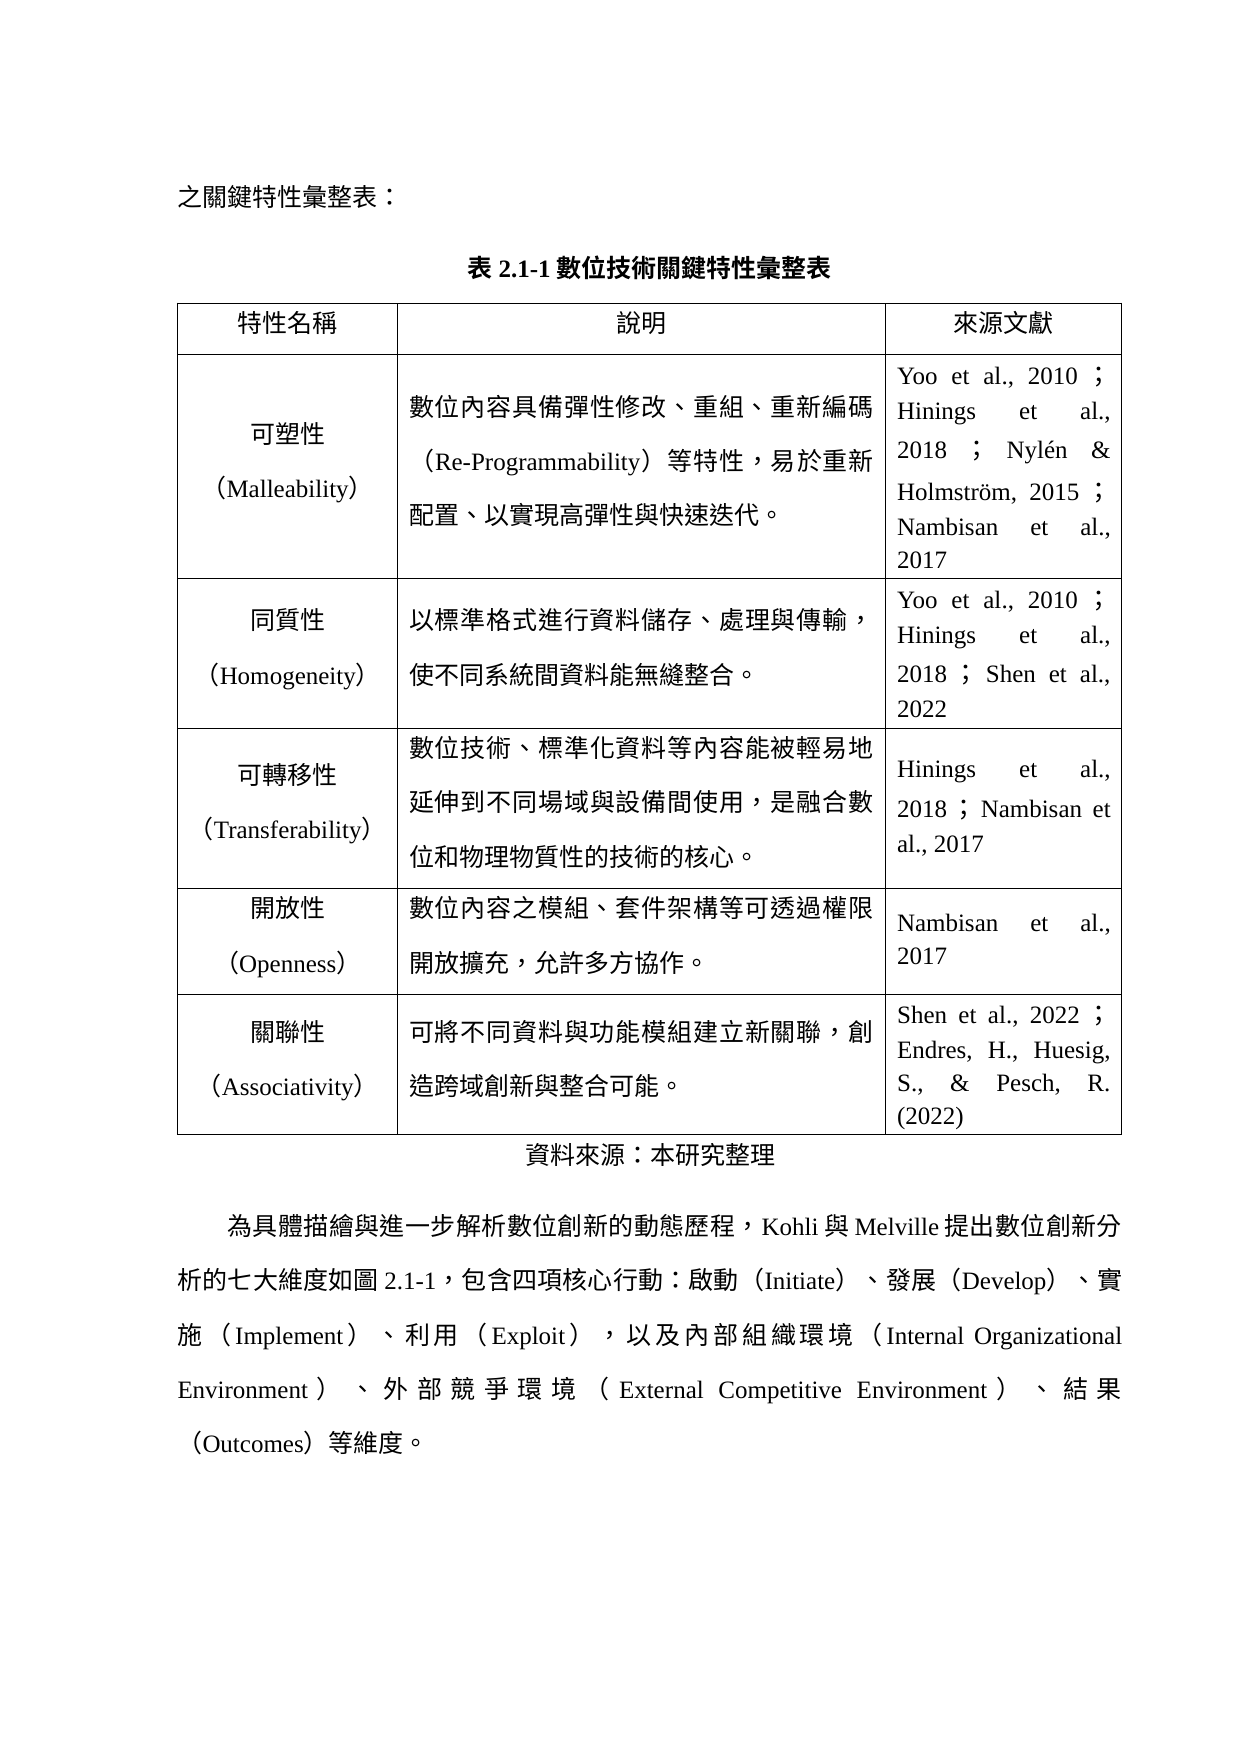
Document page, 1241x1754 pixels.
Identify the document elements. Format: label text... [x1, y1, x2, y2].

table_cell 可轉移性（Transferability） [178, 729, 397, 888]
table_cell Shen et al., 2022；Endres, H., Huesig, S., & Pesch, R. (2022) [886, 995, 1121, 1134]
table_cell 開放性（Openness） [178, 889, 397, 994]
table_cell 同質性（Homogeneity） [178, 579, 397, 727]
table_cell 以標準格式進行資料儲存、處理與傳輸，使不同系統間資料能無縫整合。 [398, 579, 885, 727]
table_cell 數位內容具備彈性修改、重組、重新編碼（Re-Programmability）等特性，易於重新配置、以實現高彈性與快速迭代。 [398, 355, 885, 578]
table_cell 可塑性（Malleability） [178, 355, 397, 578]
table_cell Yoo et al., 2010；Hinings et al., 2018；Nylén & Holmström, 2015；Nambisan et al., 2017 [886, 355, 1121, 578]
table_cell 數位技術、標準化資料等內容能被輕易地延伸到不同場域與設備間使用，是融合數位和物理物質性的技術的核心。 [398, 729, 885, 888]
table_cell 數位內容之模組、套件架構等可透過權限開放擴充，允許多方協作。 [398, 889, 885, 994]
table_cell 關聯性（Associativity） [178, 995, 397, 1134]
table_cell 可將不同資料與功能模組建立新關聯，創造跨域創新與整合可能。 [398, 995, 885, 1134]
text 資料來源：本研究整理 [177, 1135, 1122, 1172]
table_cell Nambisan et al., 2017 [886, 889, 1121, 994]
table_cell Hinings et al., 2018；Nambisan et al., 2017 [886, 729, 1121, 888]
text 為具體描繪與進一步解析數位創新的動態歷程，Kohli與Melville提出數位創新分析的七大維度如圖2.1-1，包含四項核心行動：啟動（Initiate）、發展（Develop）、實施（Implement）、利用（Exploit），以及內部組織環境（Internal Organizational Environment）、外部競爭環境（External Competitive Environment）、結果（Outcomes）等維度。 [177, 1206, 1122, 1460]
table_header 特性名稱 [178, 304, 397, 354]
table_header 說明 [398, 304, 885, 354]
table_cell Yoo et al., 2010；Hinings et al., 2018；Shen et al., 2022 [886, 579, 1121, 727]
table_header 來源文獻 [886, 304, 1121, 354]
text 表 2.1-1 數位技術關鍵特性彙整表 [177, 248, 1122, 284]
